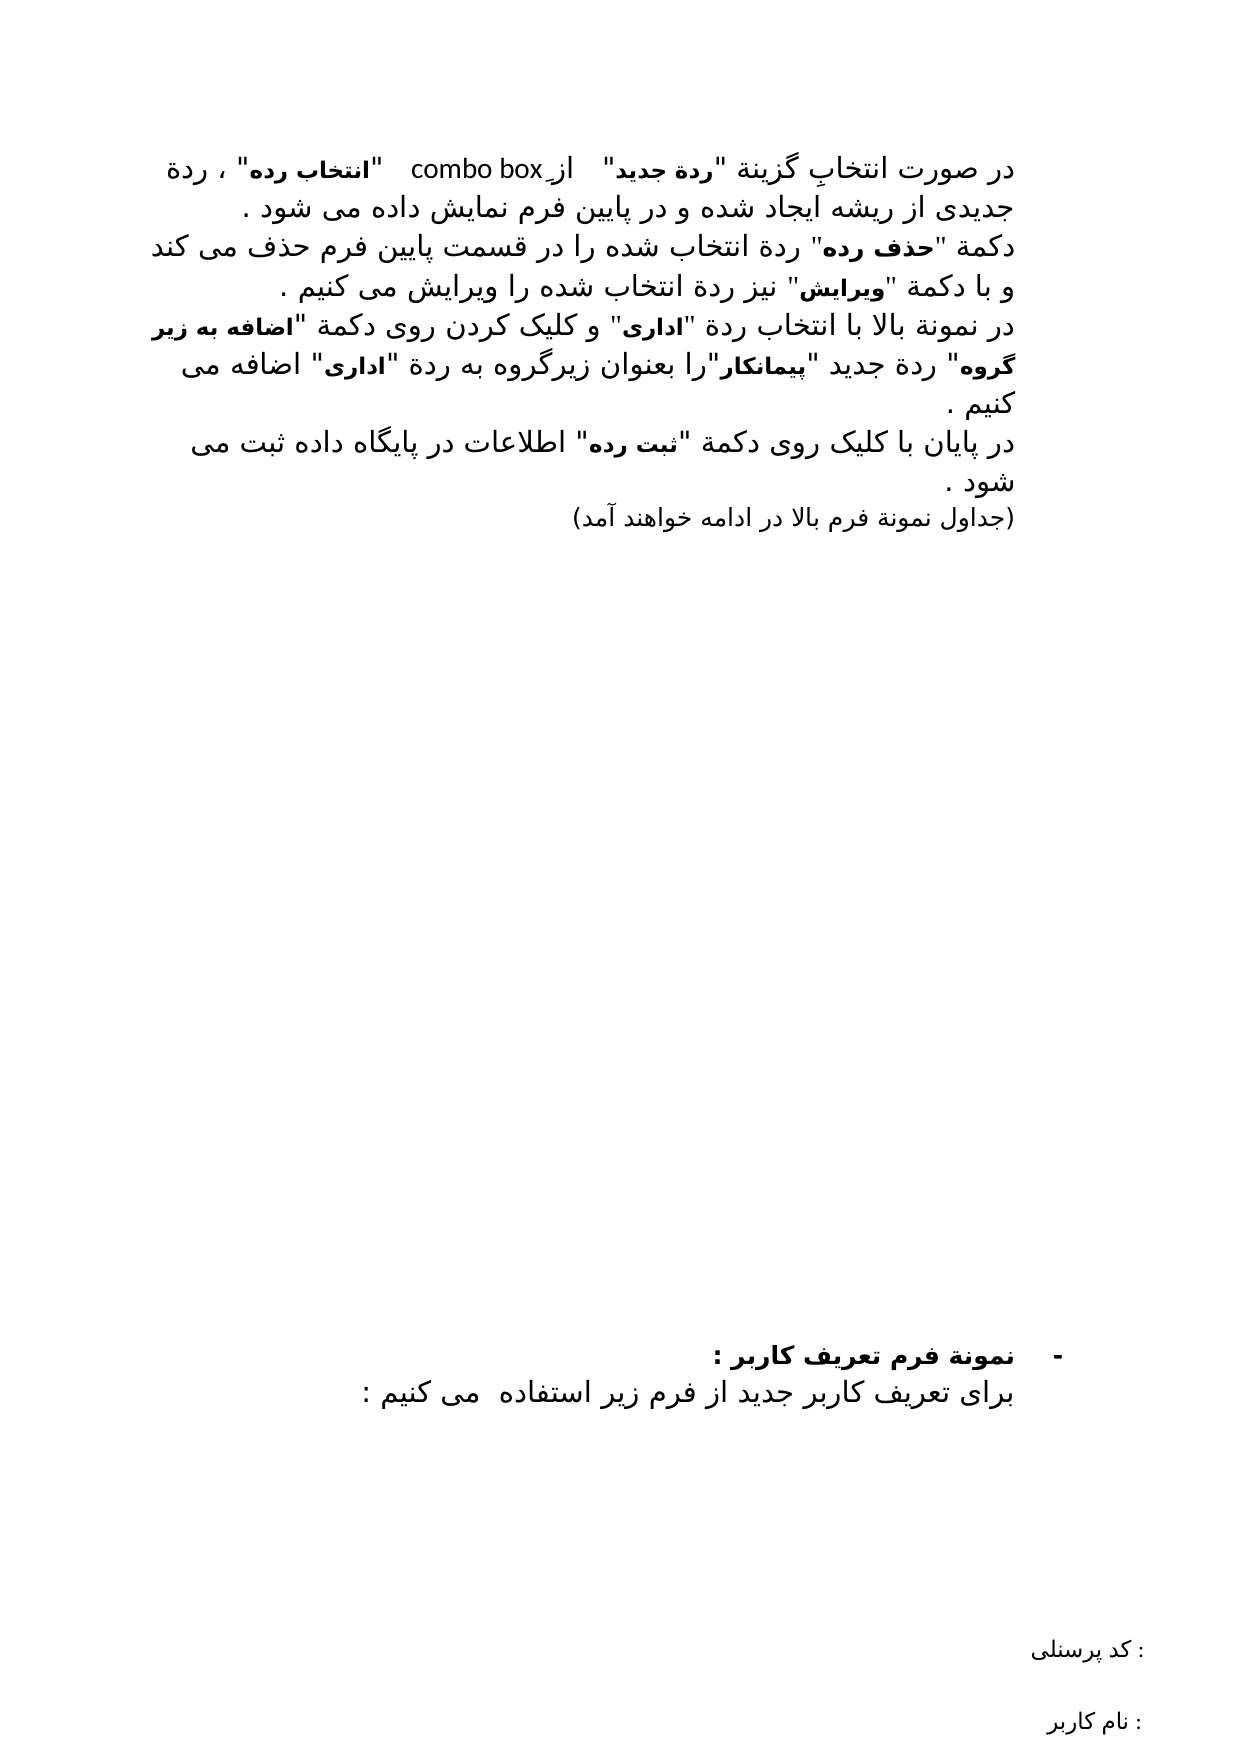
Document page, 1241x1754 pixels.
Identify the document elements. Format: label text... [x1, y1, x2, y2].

list (جداول نمونة فرم بالا در ادامه خواهند آمد) [150, 503, 1015, 532]
list نمونة فرم تعریف کاربر : [150, 1342, 1053, 1371]
list در نمونة بالا با انتخاب ردة "اداری" و کلیک کردن روی دکمة "اضافه به زیر گروه" ردة جدید "پیمانکار"را بعنوان زیرگروه به ردة "اداری" اضافه می کنیم . [150, 308, 1015, 420]
list در پایان با کلیک روی دکمة "ثبت رده" اطلاعات در پایگاه داده ثبت می شود . [150, 425, 1015, 498]
list برای تعریف کاربر جدید از فرم زیر استفاده می کنیم : [150, 1375, 1015, 1409]
list در صورت انتخابِ گزینة "ردة جدید" از combo boxِ "انتخاب رده" ، ردة جدیدی از ریشه ایجاد شده و در پایین فرم نمایش داده می شود . [150, 150, 1015, 224]
list دکمة "حذف رده" ردة انتخاب شده را در قسمت پایین فرم حذف می کند و با دکمة "ویرایش" نیز ردة انتخاب شده را ویرایش می کنیم . [150, 229, 1015, 303]
